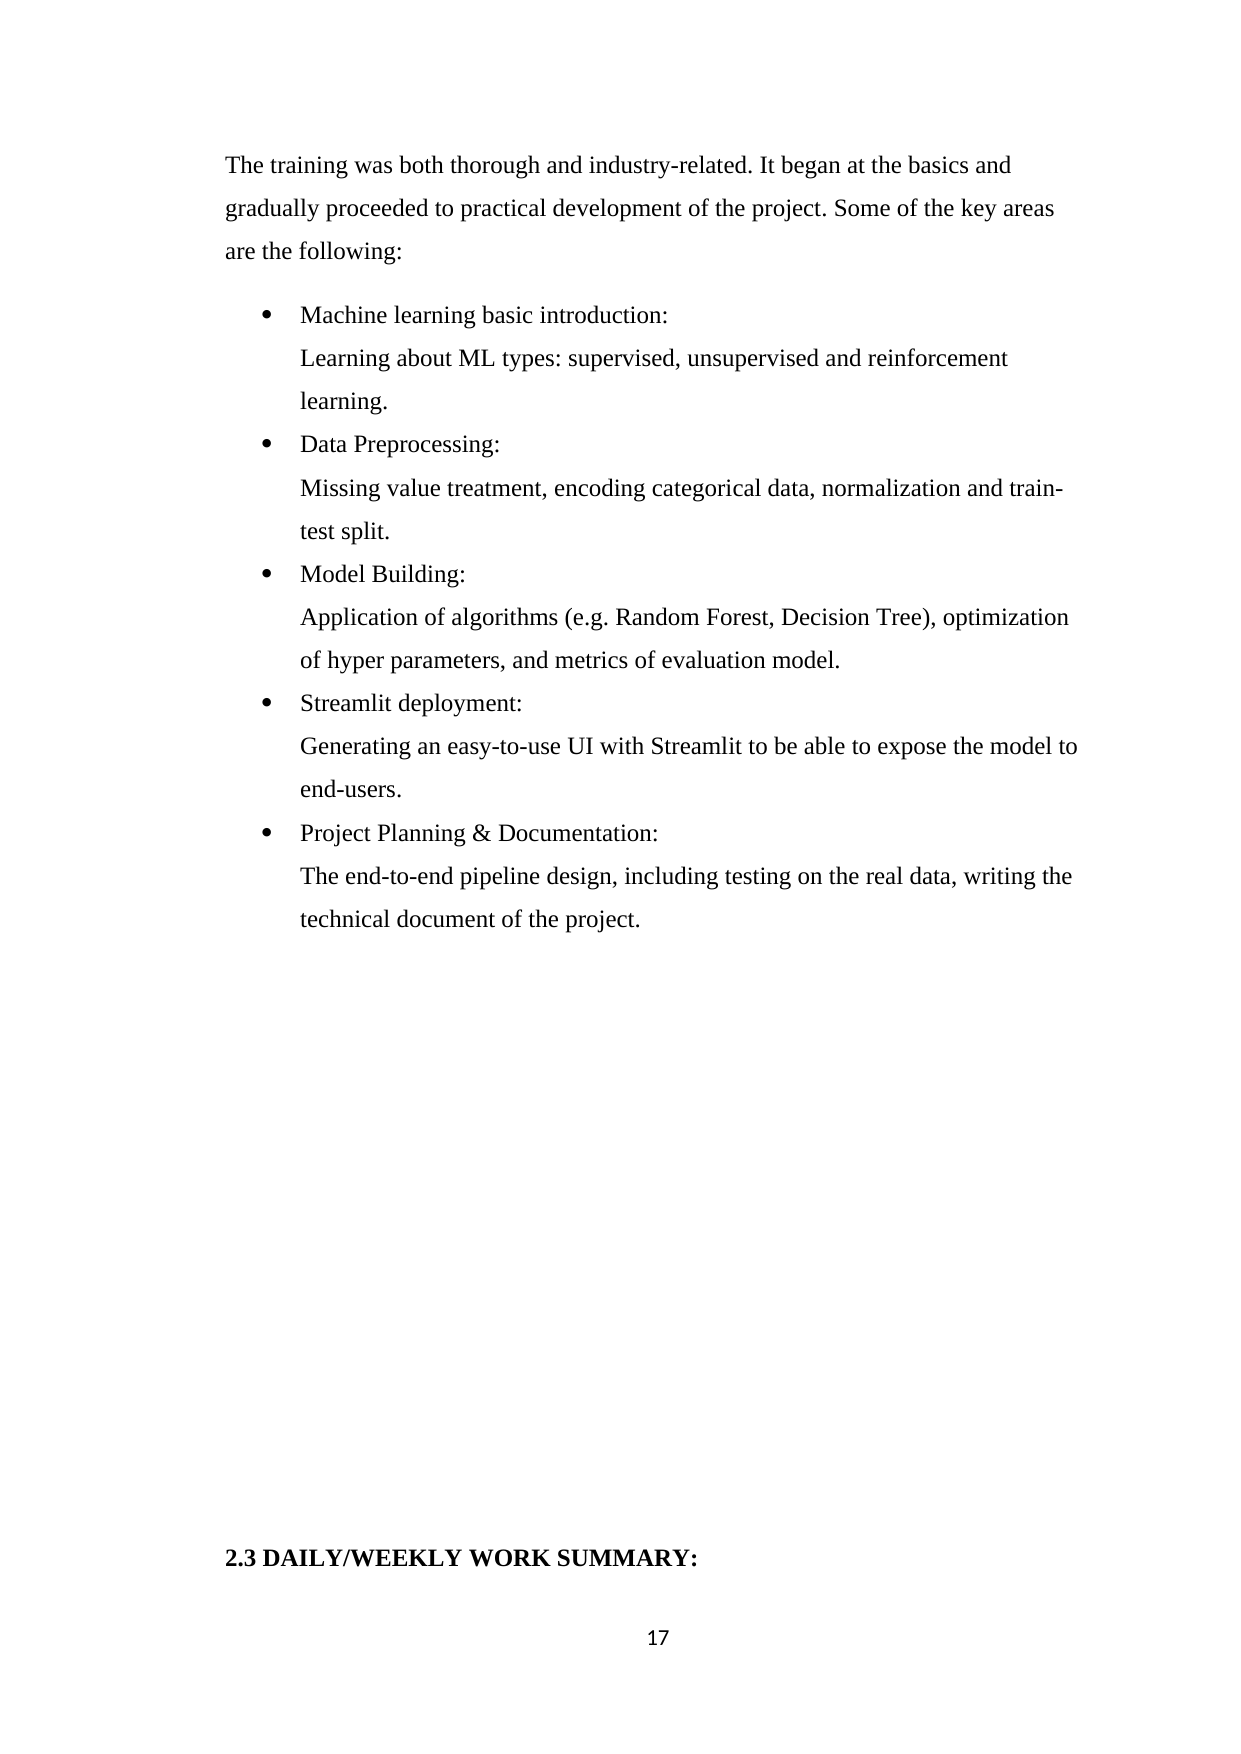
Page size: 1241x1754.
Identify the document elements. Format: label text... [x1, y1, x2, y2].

list Missing value treatment, encoding categorical data, normalization and train-test split. [300, 473, 1090, 544]
list Streamlit deployment: [262, 688, 1090, 717]
list Data Preprocessing: [262, 429, 1090, 458]
list Learning about ML types: supervised, unsupervised and reinforcement learning. [300, 343, 1090, 415]
list Application of algorithms (e.g. Random Forest, Decision Tree), optimization of hyper parameters, and metrics of evaluation model. [300, 602, 1090, 674]
text 2.3 DAILY/WEEKLY WORK SUMMARY: [225, 1543, 1090, 1572]
list Project Planning & Documentation: [262, 818, 1090, 846]
list The end-to-end pipeline design, including testing on the real data, writing the technical document of the project. [300, 861, 1090, 933]
list Machine learning basic introduction: [262, 300, 1090, 329]
list Model Building: [262, 559, 1090, 588]
text The training was both thorough and industry-related. It began at the basics and gradually proceeded to practical development of the project. Some of the key areas are the following: [225, 150, 1090, 265]
list Generating an easy-to-use UI with Streamlit to be able to expose the model to end-users. [300, 731, 1090, 803]
